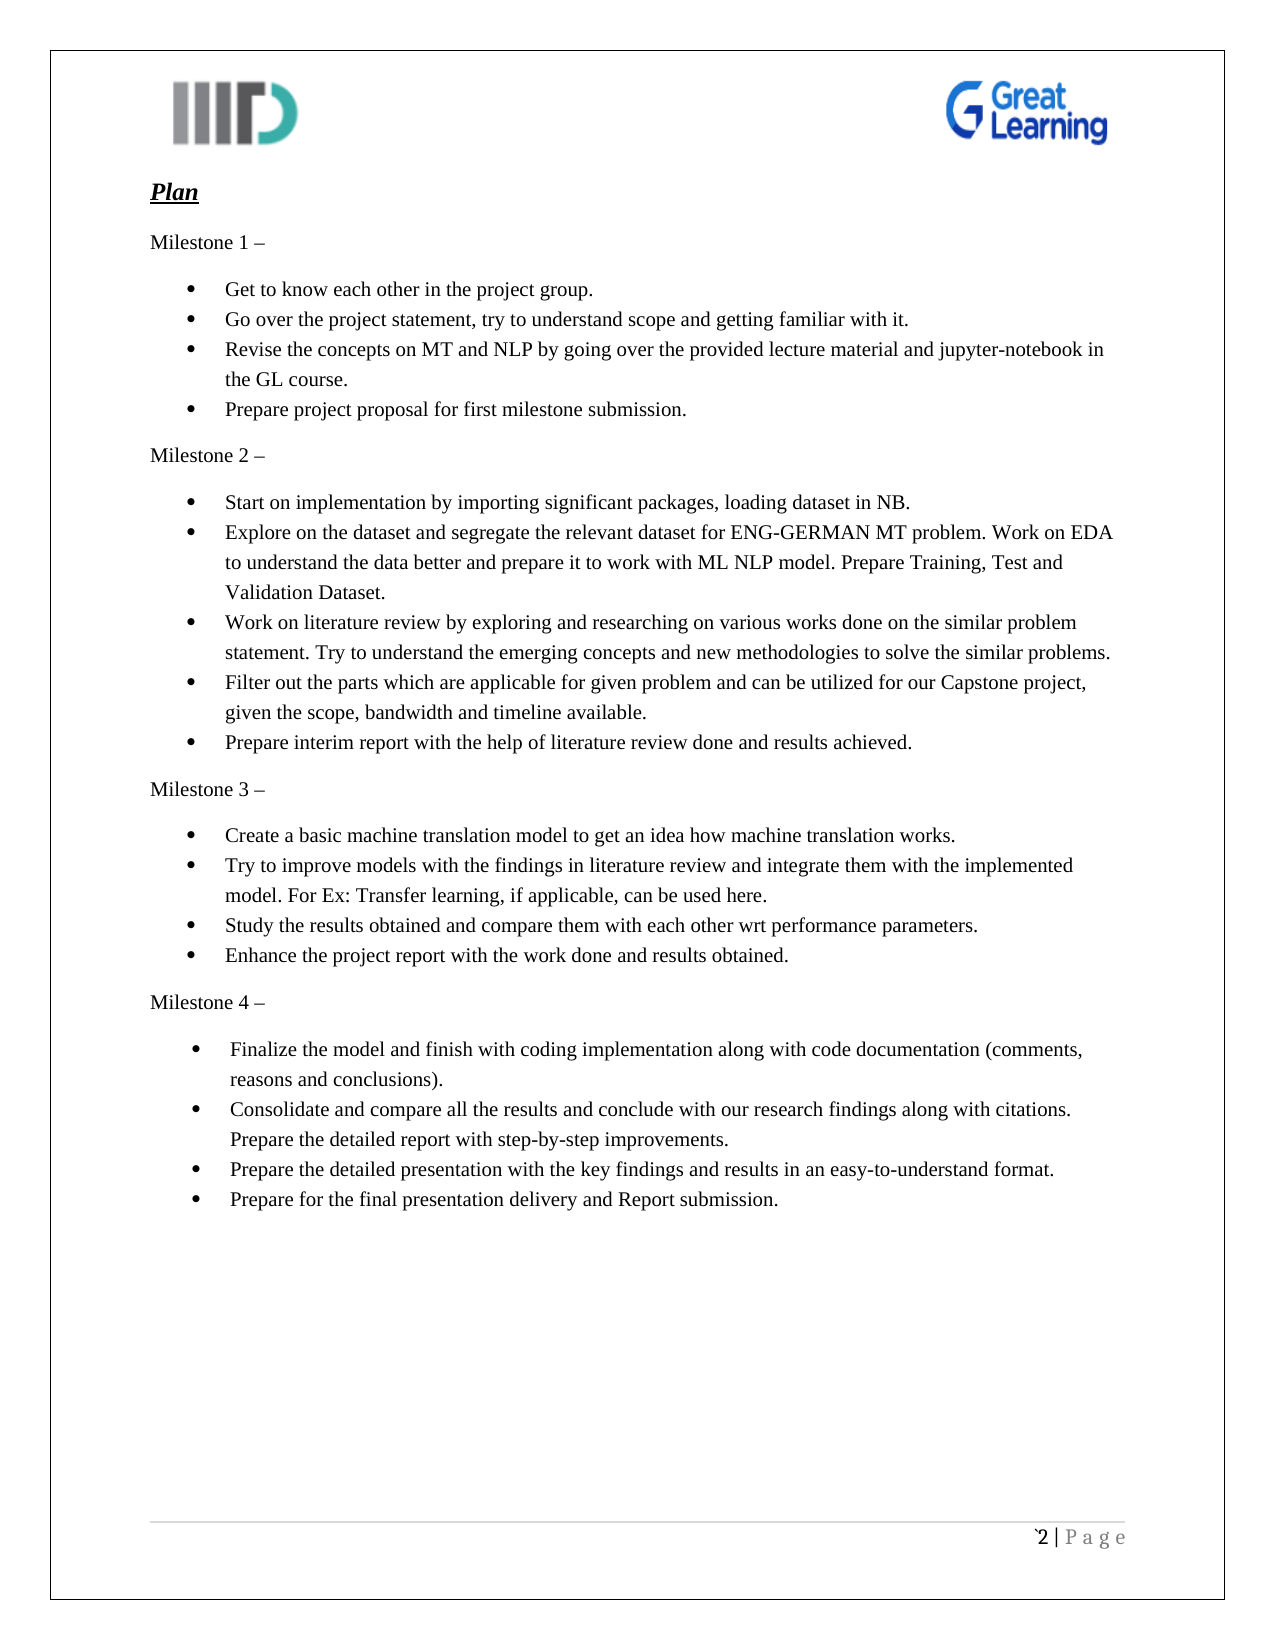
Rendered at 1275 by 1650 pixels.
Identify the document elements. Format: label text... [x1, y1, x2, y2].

list Prepare the detailed presentation with the key findings and results in an easy-to-understand format. [192, 1156, 1125, 1181]
list Try to improve models with the findings in literature review and integrate them with the implemented model. For Ex: Transfer learning, if applicable, can be used here. [187, 853, 1125, 907]
list Study the results obtained and compare them with each other wrt performance parameters. [187, 913, 1125, 937]
list Revise the concepts on MT and NLP by going over the provided lecture material and jupyter-notebook in the GL course. [187, 336, 1125, 391]
list Go over the project statement, try to understand scope and getting familiar with it. [187, 306, 1125, 331]
list Start on implementation by importing significant packages, loading dataset in NB. [187, 490, 1125, 514]
list Prepare project proposal for first milestone submission. [187, 396, 1125, 421]
text Plan [150, 177, 1125, 206]
list Consolidate and compare all the results and conclude with our research findings along with citations. Prepare the detailed report with step-by-step improvements. [192, 1096, 1125, 1151]
list Explore on the dataset and segregate the relevant dataset for ENG-GERMAN MT problem. Work on EDA to understand the data better and prepare it to work with ML NLP model. Prepare Training, Test and Validation Dataset. [187, 520, 1125, 604]
list Finalize the model and finish with coding implementation along with code documentation (comments, reasons and conclusions). [192, 1036, 1125, 1091]
list Prepare for the final presentation delivery and Report submission. [192, 1186, 1125, 1211]
text Milestone 1 – [150, 230, 1125, 254]
text Milestone 2 – [150, 443, 1125, 467]
list Prepare interim report with the help of literature review done and results achieved. [187, 730, 1125, 754]
text Milestone 3 – [150, 776, 1125, 801]
text Milestone 4 – [150, 990, 1125, 1014]
picture [922, 67, 1122, 155]
list Filter out the parts which are applicable for given problem and can be utilized for our Capstone project, given the scope, bandwidth and timeline available. [187, 670, 1125, 724]
list Create a basic machine translation model to get an idea how machine translation works. [187, 823, 1125, 847]
list Work on literature review by exploring and researching on various works done on the similar problem statement. Try to understand the emerging concepts and new methodologies to solve the similar problems. [187, 610, 1125, 664]
list Get to know each other in the project group. [187, 276, 1125, 301]
picture [150, 69, 312, 150]
list Enhance the project report with the work done and results obtained. [187, 943, 1125, 967]
